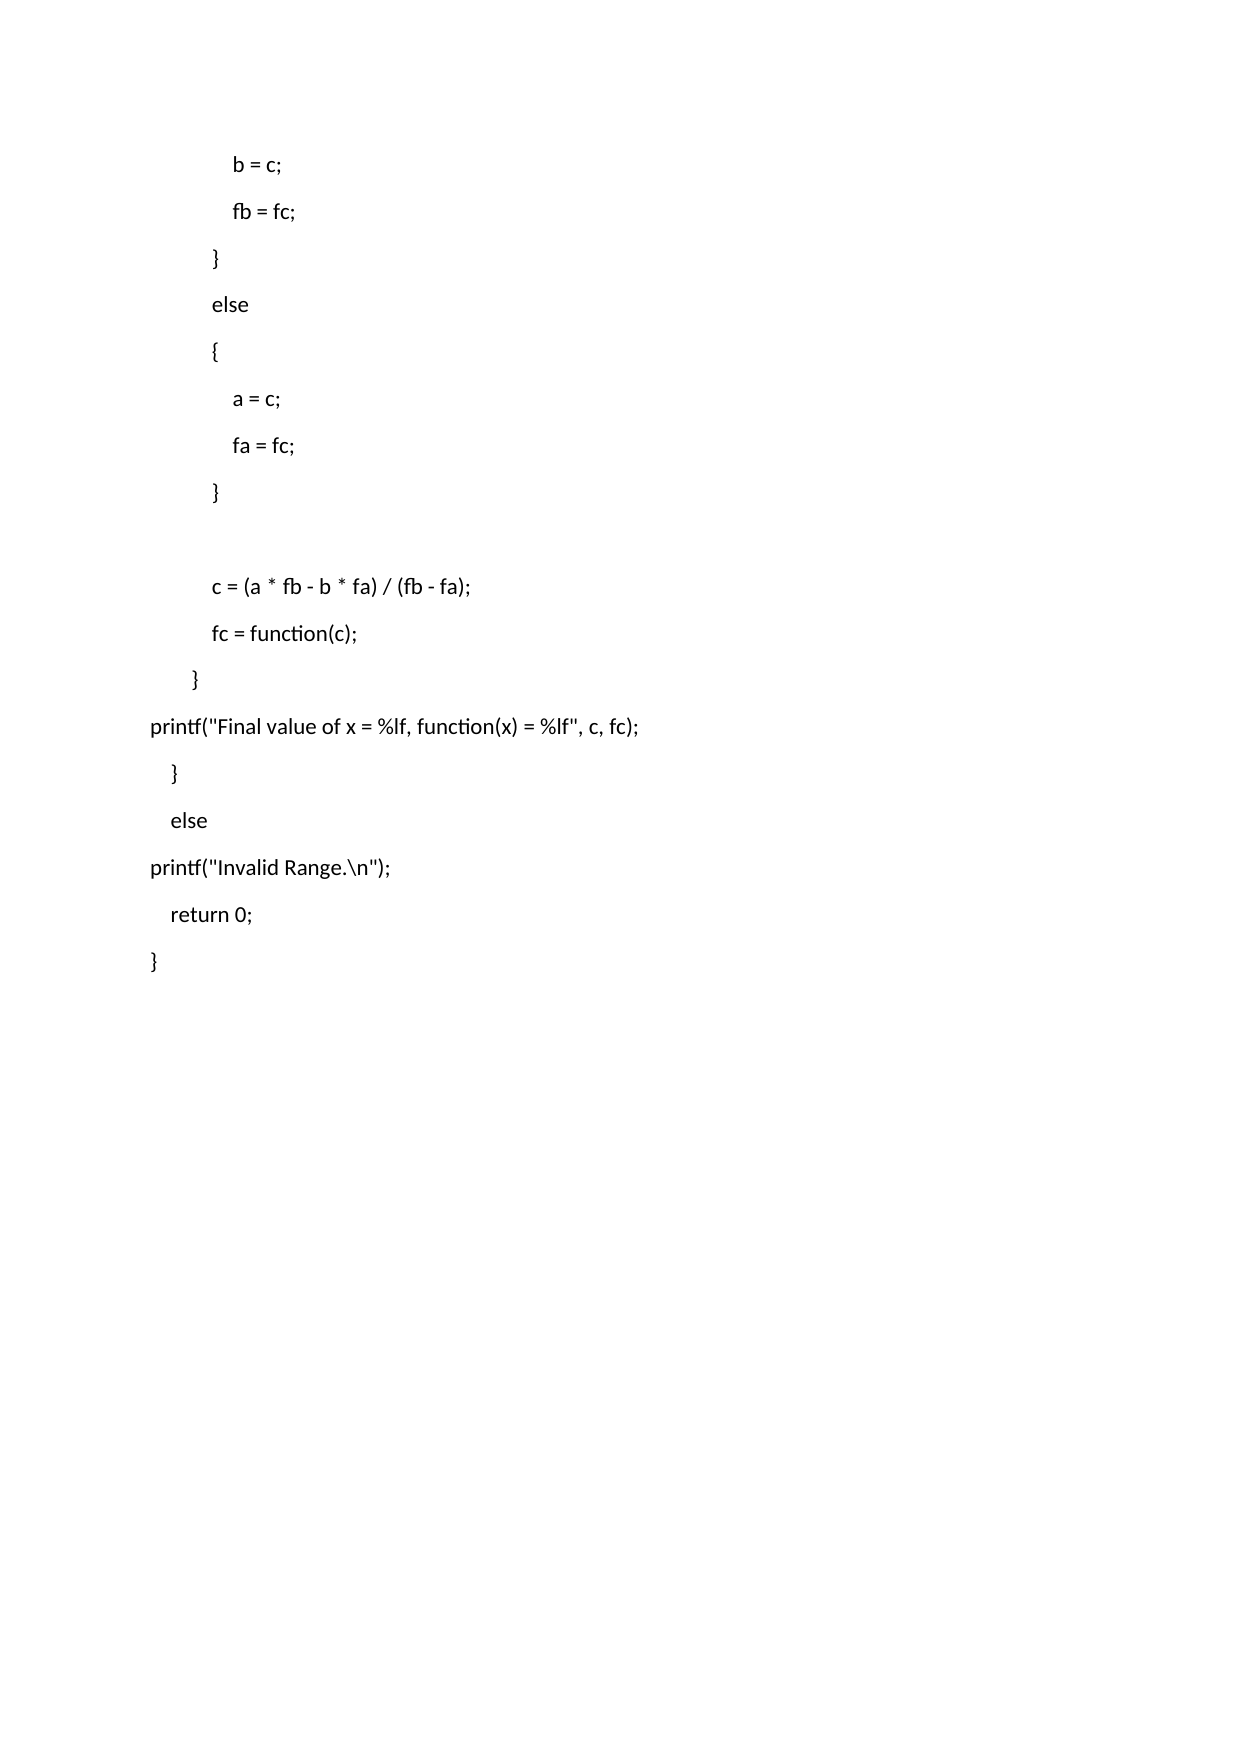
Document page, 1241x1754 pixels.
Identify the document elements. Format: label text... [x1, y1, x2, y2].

text return 0; [150, 900, 1090, 928]
text } [150, 947, 1090, 975]
text else [150, 806, 1090, 834]
text } [150, 244, 1090, 272]
text printf("Final value of x = %lf, function(x) = %lf", c, fc); [150, 712, 1090, 741]
text } [150, 759, 1090, 787]
text { [150, 337, 1090, 366]
text printf("Invalid Range.\n"); [150, 853, 1090, 881]
text b = c; [150, 150, 1090, 178]
text } [150, 666, 1090, 694]
text else [150, 291, 1090, 319]
text c = (a * fb - b * fa) / (fb - fa); [150, 572, 1090, 600]
text fa = fc; [150, 431, 1090, 459]
text } [150, 478, 1090, 506]
text fc = function(c); [150, 619, 1090, 647]
text a = c; [150, 384, 1090, 412]
text fb = fc; [150, 197, 1090, 225]
